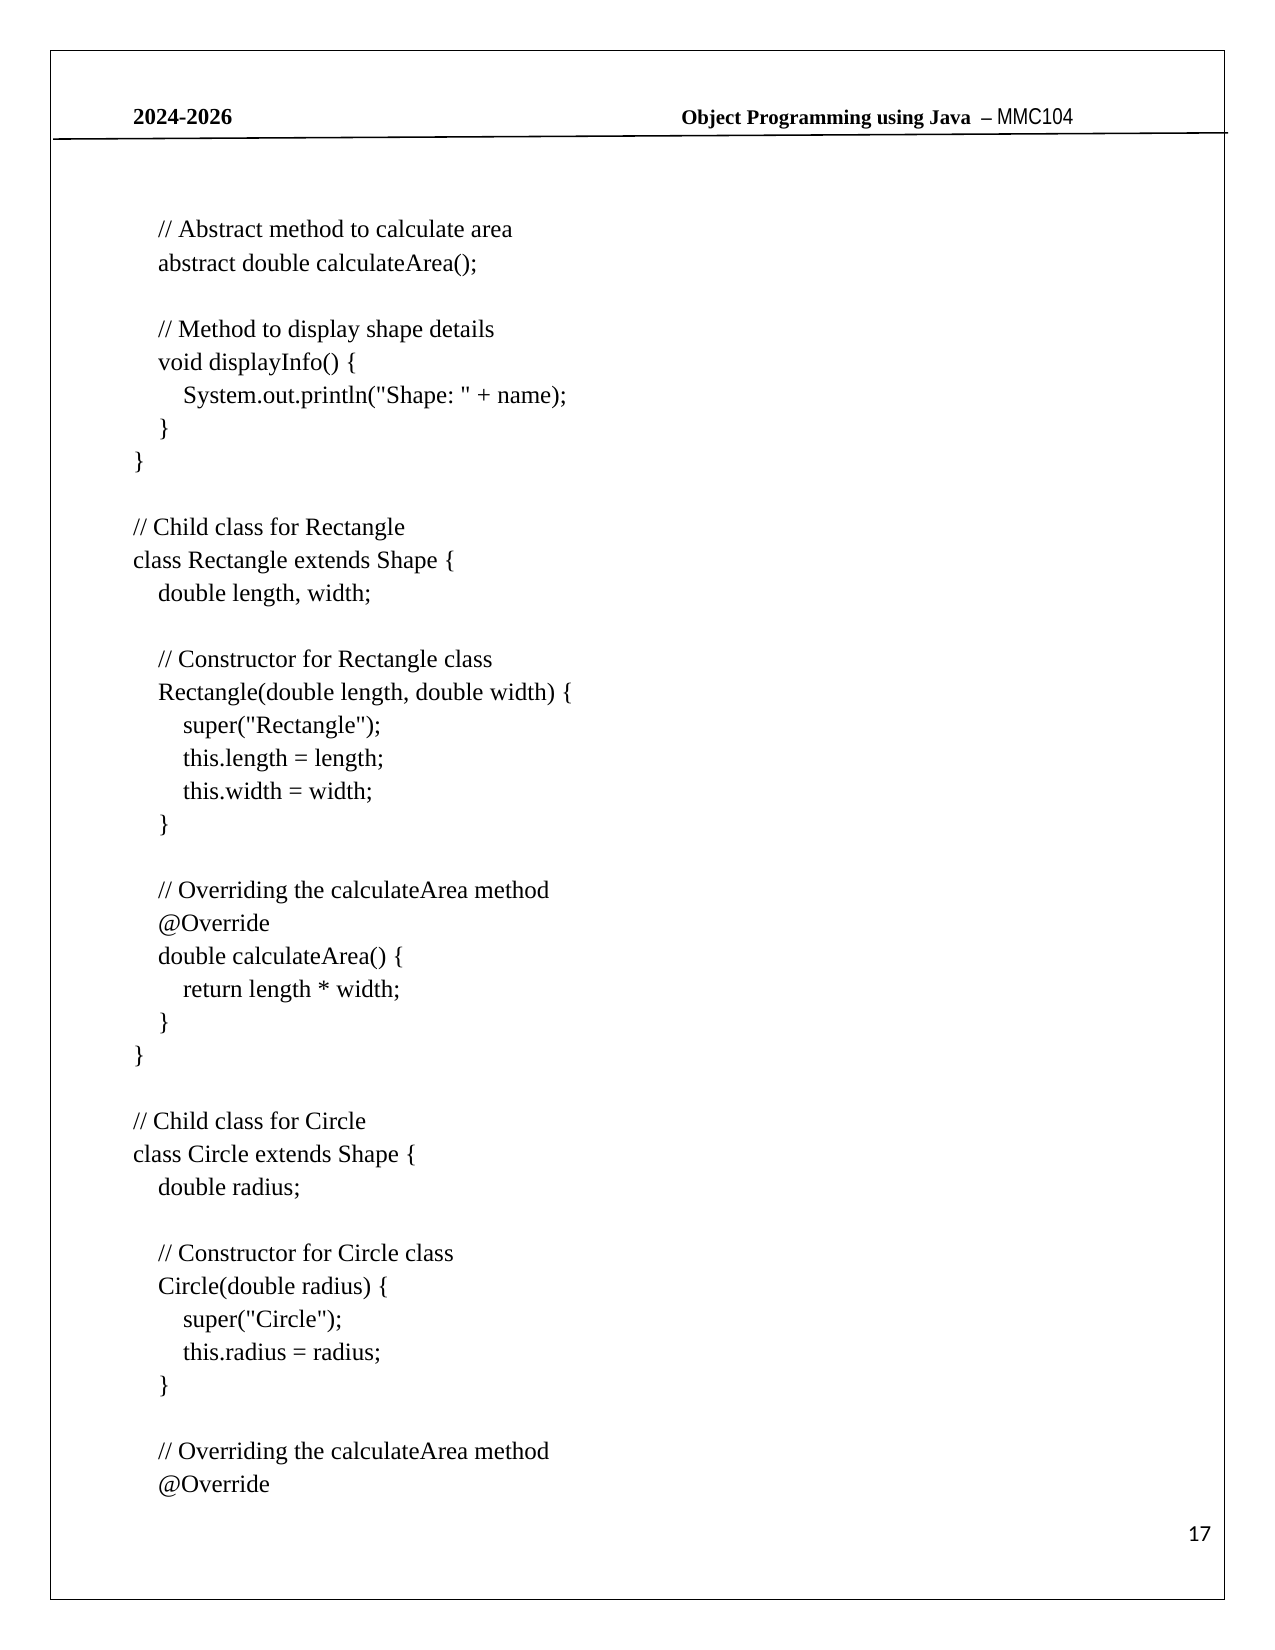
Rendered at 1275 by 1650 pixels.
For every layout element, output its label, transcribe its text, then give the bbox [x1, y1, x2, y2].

text } [133, 1007, 1211, 1036]
text class Circle extends Shape { [133, 1139, 1211, 1168]
text double radius; [133, 1172, 1211, 1201]
text // Constructor for Circle class [133, 1238, 1211, 1267]
text // Abstract method to calculate area [133, 214, 1211, 243]
text } [133, 413, 1211, 441]
text class Rectangle extends Shape { [133, 545, 1211, 573]
text @Override [133, 1469, 1211, 1498]
text // Overriding the calculateArea method [133, 1436, 1211, 1465]
text super("Circle"); [133, 1304, 1211, 1333]
text void displayInfo() { [133, 347, 1211, 375]
text } [133, 809, 1211, 838]
text // Child class for Rectangle [133, 512, 1211, 541]
text this.width = width; [133, 776, 1211, 805]
text Rectangle(double length, double width) { [133, 677, 1211, 706]
text this.length = length; [133, 743, 1211, 772]
text } [133, 446, 1211, 474]
text // Child class for Circle [133, 1106, 1211, 1135]
text return length * width; [133, 974, 1211, 1003]
text } [133, 1370, 1211, 1399]
text // Overriding the calculateArea method [133, 875, 1211, 904]
text // Constructor for Rectangle class [133, 644, 1211, 673]
text } [133, 1040, 1211, 1069]
text super("Rectangle"); [133, 710, 1211, 739]
text double calculateArea() { [133, 941, 1211, 970]
text double length, width; [133, 578, 1211, 607]
text abstract double calculateArea(); [133, 248, 1211, 276]
text Circle(double radius) { [133, 1271, 1211, 1300]
text // Method to display shape details [133, 314, 1211, 342]
text this.radius = radius; [133, 1337, 1211, 1366]
text System.out.println("Shape: " + name); [133, 380, 1211, 408]
text @Override [133, 908, 1211, 937]
